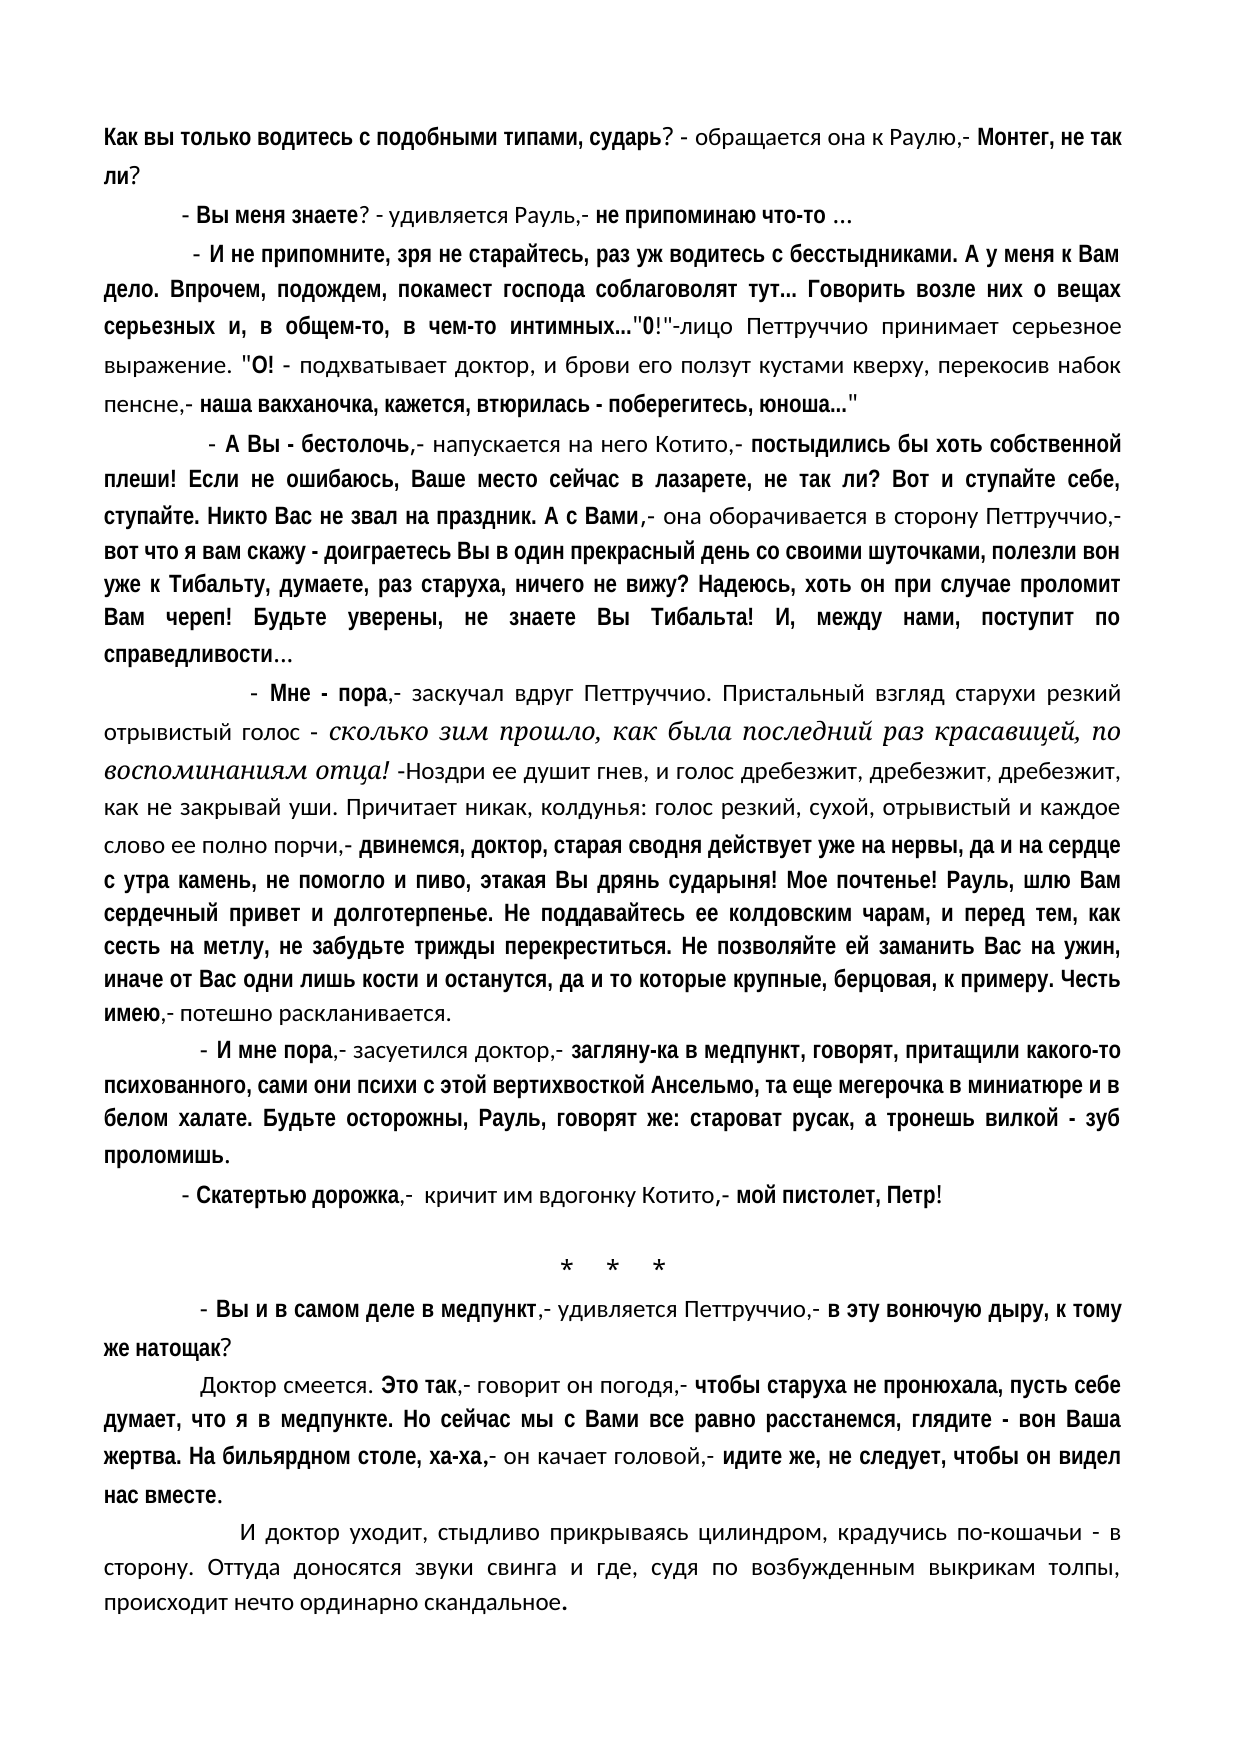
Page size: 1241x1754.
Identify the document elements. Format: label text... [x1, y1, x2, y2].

list - А Вы - бестолочь,- напускается на него Котито,- постыдились бы хоть собственной плеши! Если не ошибаюсь, Ваше место сейчас в лазарете, не так ли? Вот и ступайте себе, ступайте. Никто Вас не звал на праздник. А с Вами,- она оборачивается в сторону Петтруччио,- вот что я вам скажу - доиграетесь Вы в один прекрасный день со своими шуточками, полезли вон уже к Тибальту, думаете, раз старуха, ничего не вижу? Надеюсь, хоть он при случае проломит Вам череп! Будьте уверены, не знаете Вы Тибальта! И, между нами, поступит по справедливости... [103, 425, 1122, 669]
list - Скатертью дорожка,- кричит им вдогонку Котито,- мой пистолет, Петр! [103, 1176, 1122, 1210]
list - Вы меня знаете? - удивляется Рауль,- не припоминаю что-то ... [103, 196, 1122, 231]
list Доктор смеется. Это так,- говорит он погодя,- чтобы старуха не пронюхала, пусть себе думает, что я в медпункте. Но сейчас мы с Вами все равно расстанемся, глядите - вон Ваша жертва. На бильярдном столе, ха-ха,- он качает головой,- идите же, не следует, чтобы он видел нас вместе. [103, 1369, 1122, 1511]
list * * * [103, 1251, 1122, 1285]
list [103, 118, 1122, 191]
list - И не припомните, зря не старайтесь, раз уж водитесь с бесстыдниками. А у меня к Вам дело. Впрочем, подождем, покамест господа соблаговолят тут... Говорить возле них о вещах серьезных и, в общем-то, в чем-то интимных..."0!"-лицо Петтруччио принимает серьезное выражение. "О! - подхватывает доктор, и брови его ползут кустами кверху, перекосив набок пенсне,- наша вакханочка, кажется, втюрилась - поберегитесь, юноша..." [103, 236, 1122, 420]
list - Мне - пора,- заскучал вдруг Петтруччио. Пристальный взгляд старухи резкий отрывистый голос - сколько зим прошло, как была последний раз красавицей, по воспоминаниям отца! -Ноздри ее душит гнев, и голос дребезжит, дребезжит, дребезжит, как не закрывай уши. Причитает никак, колдунья: голос резкий, сухой, отрывистый и каждое слово ее полно порчи,- двинемся, доктор, старая сводня действует уже на нервы, да и на сердце с утра камень, не помогло и пиво, этакая Вы дрянь сударыня! Мое почтенье! Рауль, шлю Вам сердечный привет и долготерпенье. Не поддавайтесь ее колдовским чарам, и перед тем, как сесть на метлу, не забудьте трижды перекреститься. Не позволяйте ей заманить Вас на ужин, иначе от Вас одни лишь кости и останутся, да и то которые крупные, берцовая, к примеру. Честь имею,- потешно раскланивается. [103, 674, 1122, 1028]
list - И мне пора,- засуетился доктор,- загляну-ка в медпункт, говорят, притащили какого-то психованного, сами они психи с этой вертихвосткой Ансельмо, та еще мегерочка в миниатюре и в белом халате. Будьте осторожны, Рауль, говорят же: староват русак, а тронешь вилкой - зуб проломишь. [103, 1032, 1122, 1171]
list И доктор уходит, стыдливо прикрываясь цилиндром, крадучись по-кошачьи - в сторону. Оттуда доносятся звуки свинга и где, судя по возбужденным выкрикам толпы, происходит нечто ординарно скандальное. [103, 1516, 1122, 1616]
list - Вы и в самом деле в медпункт,- удивляется Петтруччио,- в эту вонючую дыру, к тому же натощак? [103, 1291, 1122, 1364]
